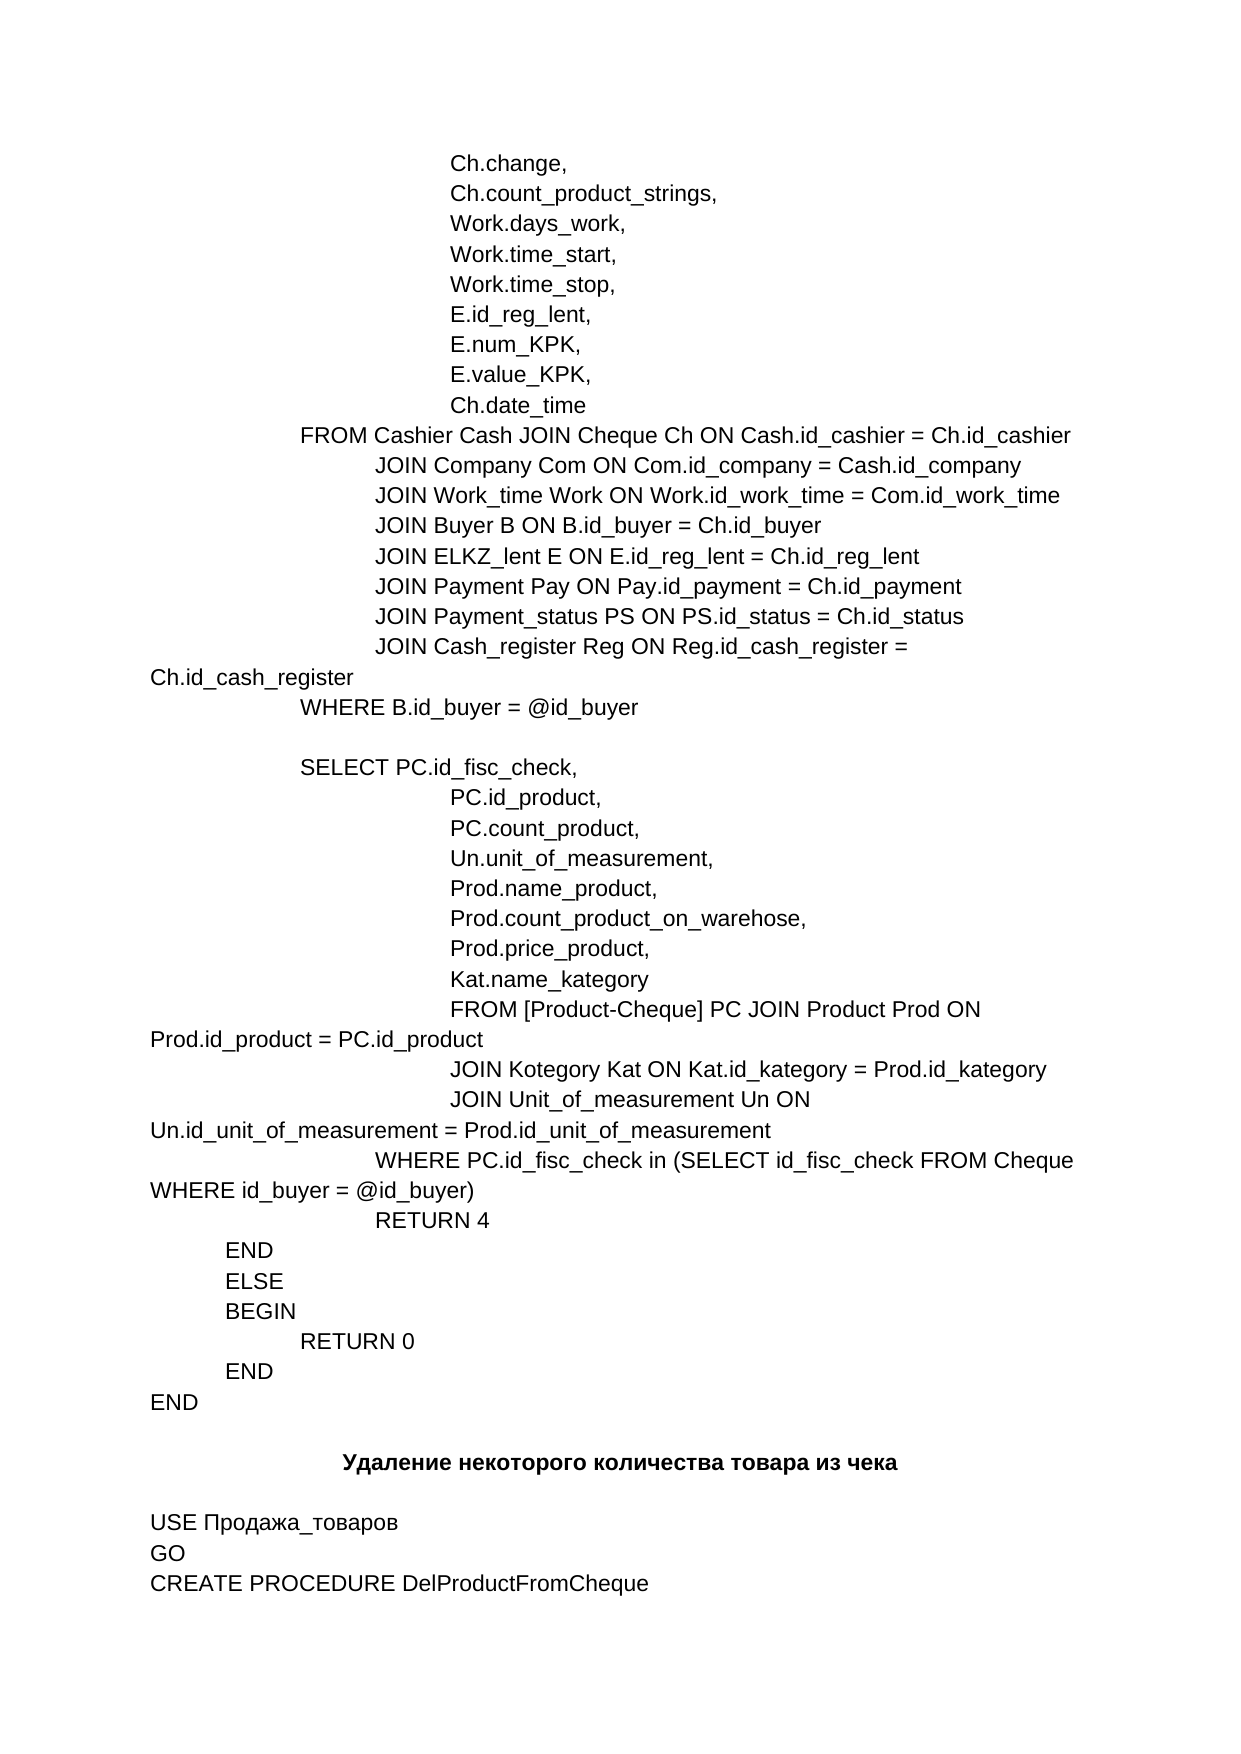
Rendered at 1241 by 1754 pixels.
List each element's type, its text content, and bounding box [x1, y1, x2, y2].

text E.value_KPK, [150, 361, 1090, 388]
text WHERE PC.id_fisc_check in (SELECT id_fisc_check FROM Cheque WHERE id_buyer = @id_buyer) [150, 1147, 1090, 1203]
text JOIN Buyer B ON B.id_buyer = Ch.id_buyer [150, 512, 1090, 539]
text JOIN Work_time Work ON Work.id_work_time = Com.id_work_time [150, 482, 1090, 509]
text JOIN Company Com ON Com.id_company = Cash.id_company [150, 452, 1090, 478]
text FROM [Product-Cheque] PC JOIN Product Prod ON Prod.id_product = PC.id_product [150, 996, 1090, 1052]
text SELECT PC.id_fisc_check, [150, 754, 1090, 781]
text ELSE [150, 1268, 1090, 1294]
text E.id_reg_lent, [150, 301, 1090, 327]
text JOIN Cash_register Reg ON Reg.id_cash_register = Ch.id_cash_register [150, 633, 1090, 690]
text JOIN Payment_status PS ON PS.id_status = Ch.id_status [150, 603, 1090, 629]
text PC.count_product, [150, 814, 1090, 841]
text WHERE B.id_buyer = @id_buyer [150, 694, 1090, 720]
text END [150, 1358, 1090, 1385]
text Ch.change, [150, 150, 1090, 176]
text PC.id_product, [150, 784, 1090, 811]
text USE Продажа_товаров [150, 1509, 1090, 1536]
text JOIN Payment Pay ON Pay.id_payment = Ch.id_payment [150, 573, 1090, 599]
text Kat.name_kategory [150, 966, 1090, 992]
text END [150, 1388, 1090, 1415]
text Удаление некоторого количества товара из чека [150, 1449, 1090, 1475]
text Un.unit_of_measurement, [150, 845, 1090, 871]
text FROM Cashier Cash JOIN Cheque Ch ON Cash.id_cashier = Ch.id_cashier [150, 422, 1090, 448]
text Ch.date_time [150, 392, 1090, 418]
text JOIN Kotegory Kat ON Kat.id_kategory = Prod.id_kategory [150, 1056, 1090, 1083]
text BEGIN [150, 1298, 1090, 1324]
text CREATE PROCEDURE DelProductFromCheque [150, 1570, 1090, 1596]
text RETURN 0 [150, 1328, 1090, 1354]
text END [150, 1237, 1090, 1264]
text JOIN Unit_of_measurement Un ON Un.id_unit_of_measurement = Prod.id_unit_of_measurement [150, 1086, 1090, 1143]
text Work.time_stop, [150, 271, 1090, 297]
text Prod.count_product_on_warehose, [150, 905, 1090, 932]
text RETURN 4 [150, 1207, 1090, 1234]
text GO [150, 1539, 1090, 1566]
text JOIN ELKZ_lent E ON E.id_reg_lent = Ch.id_reg_lent [150, 543, 1090, 569]
text Work.time_start, [150, 241, 1090, 267]
text E.num_KPK, [150, 331, 1090, 358]
text Prod.price_product, [150, 935, 1090, 962]
text Ch.count_product_strings, [150, 180, 1090, 207]
text Work.days_work, [150, 210, 1090, 237]
text Prod.name_product, [150, 875, 1090, 901]
